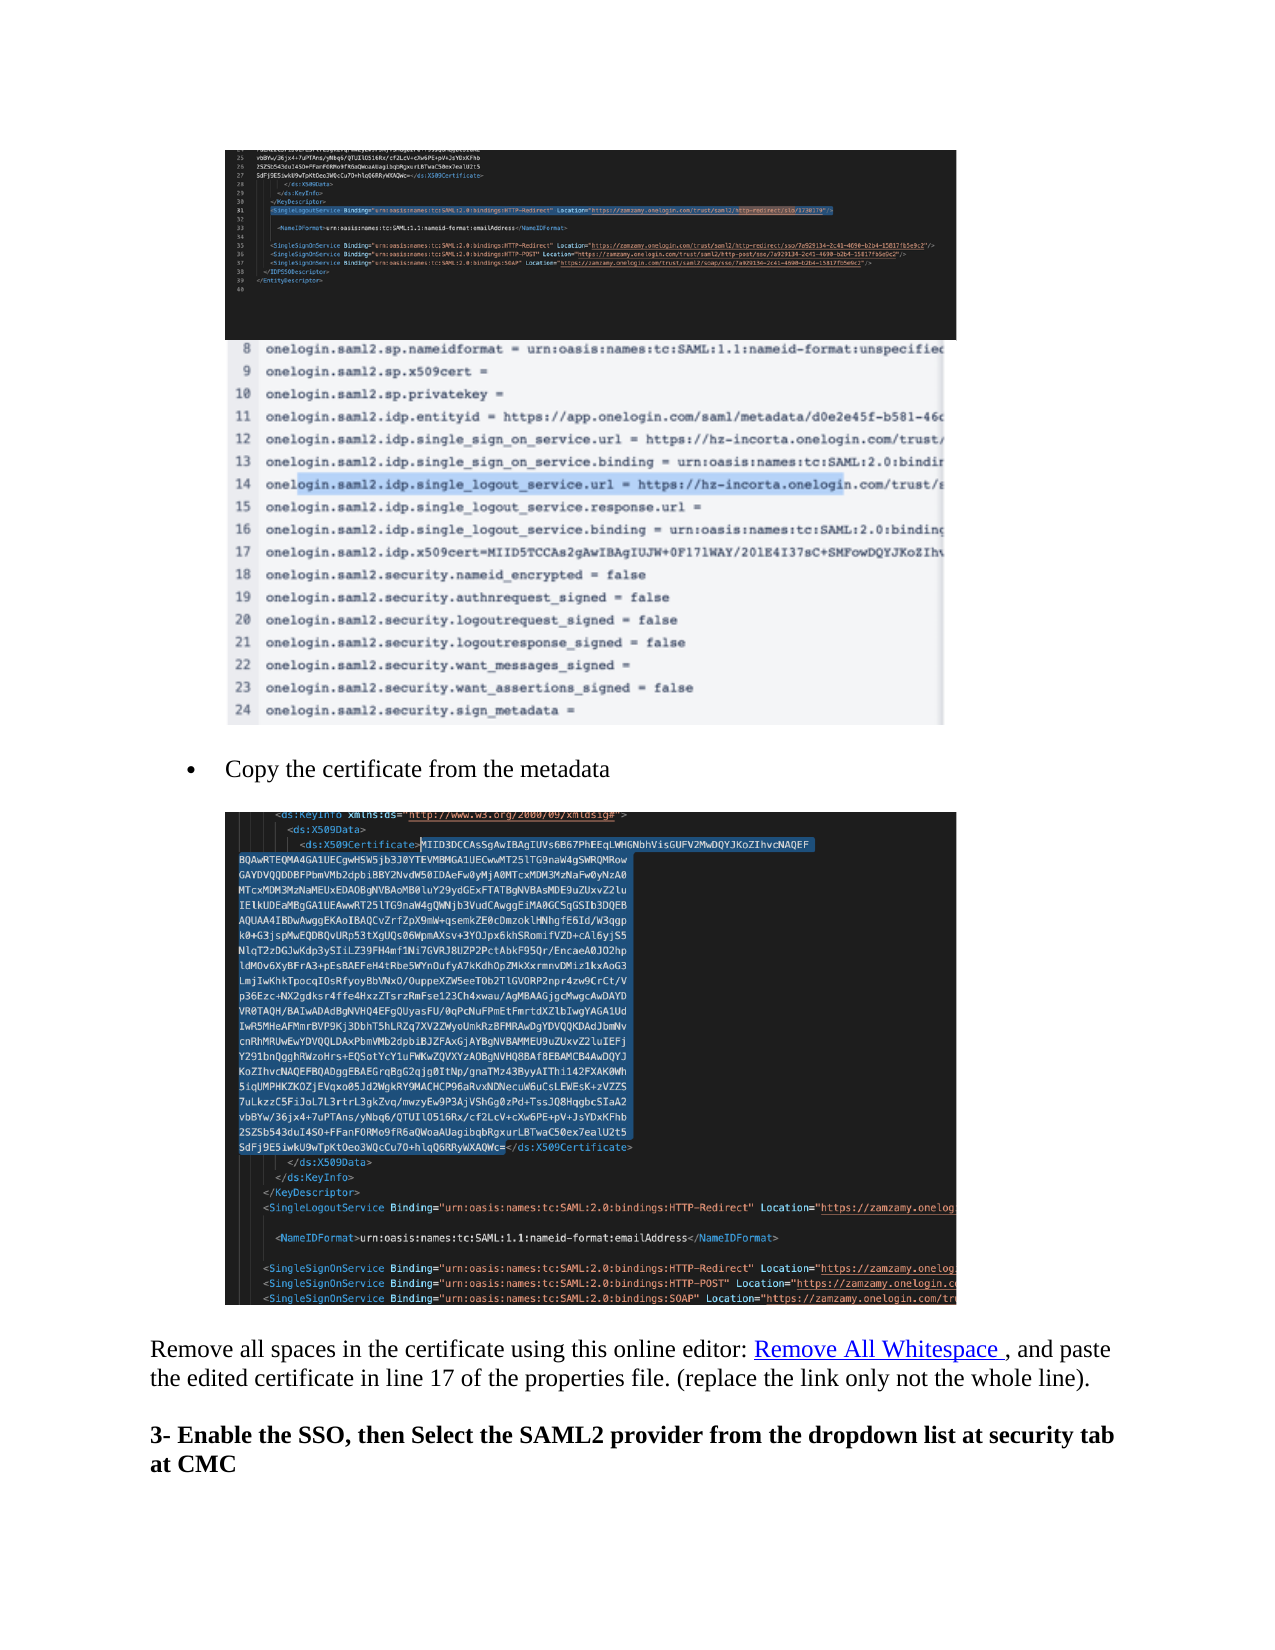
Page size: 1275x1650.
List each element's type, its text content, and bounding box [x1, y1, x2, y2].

text Remove all spaces in the certificate using this online editor: Remove All Whitespace , and paste the edited certificate in line 17 of the properties file. (replace the link only not the whole line). [150, 1334, 1125, 1391]
picture [225, 812, 957, 1305]
text 3- Enable the SSO, then Select the SAML2 provider from the dropdown list at security tab at CMC [150, 1421, 1125, 1478]
list Copy the certificate from the metadata [187, 754, 1125, 783]
